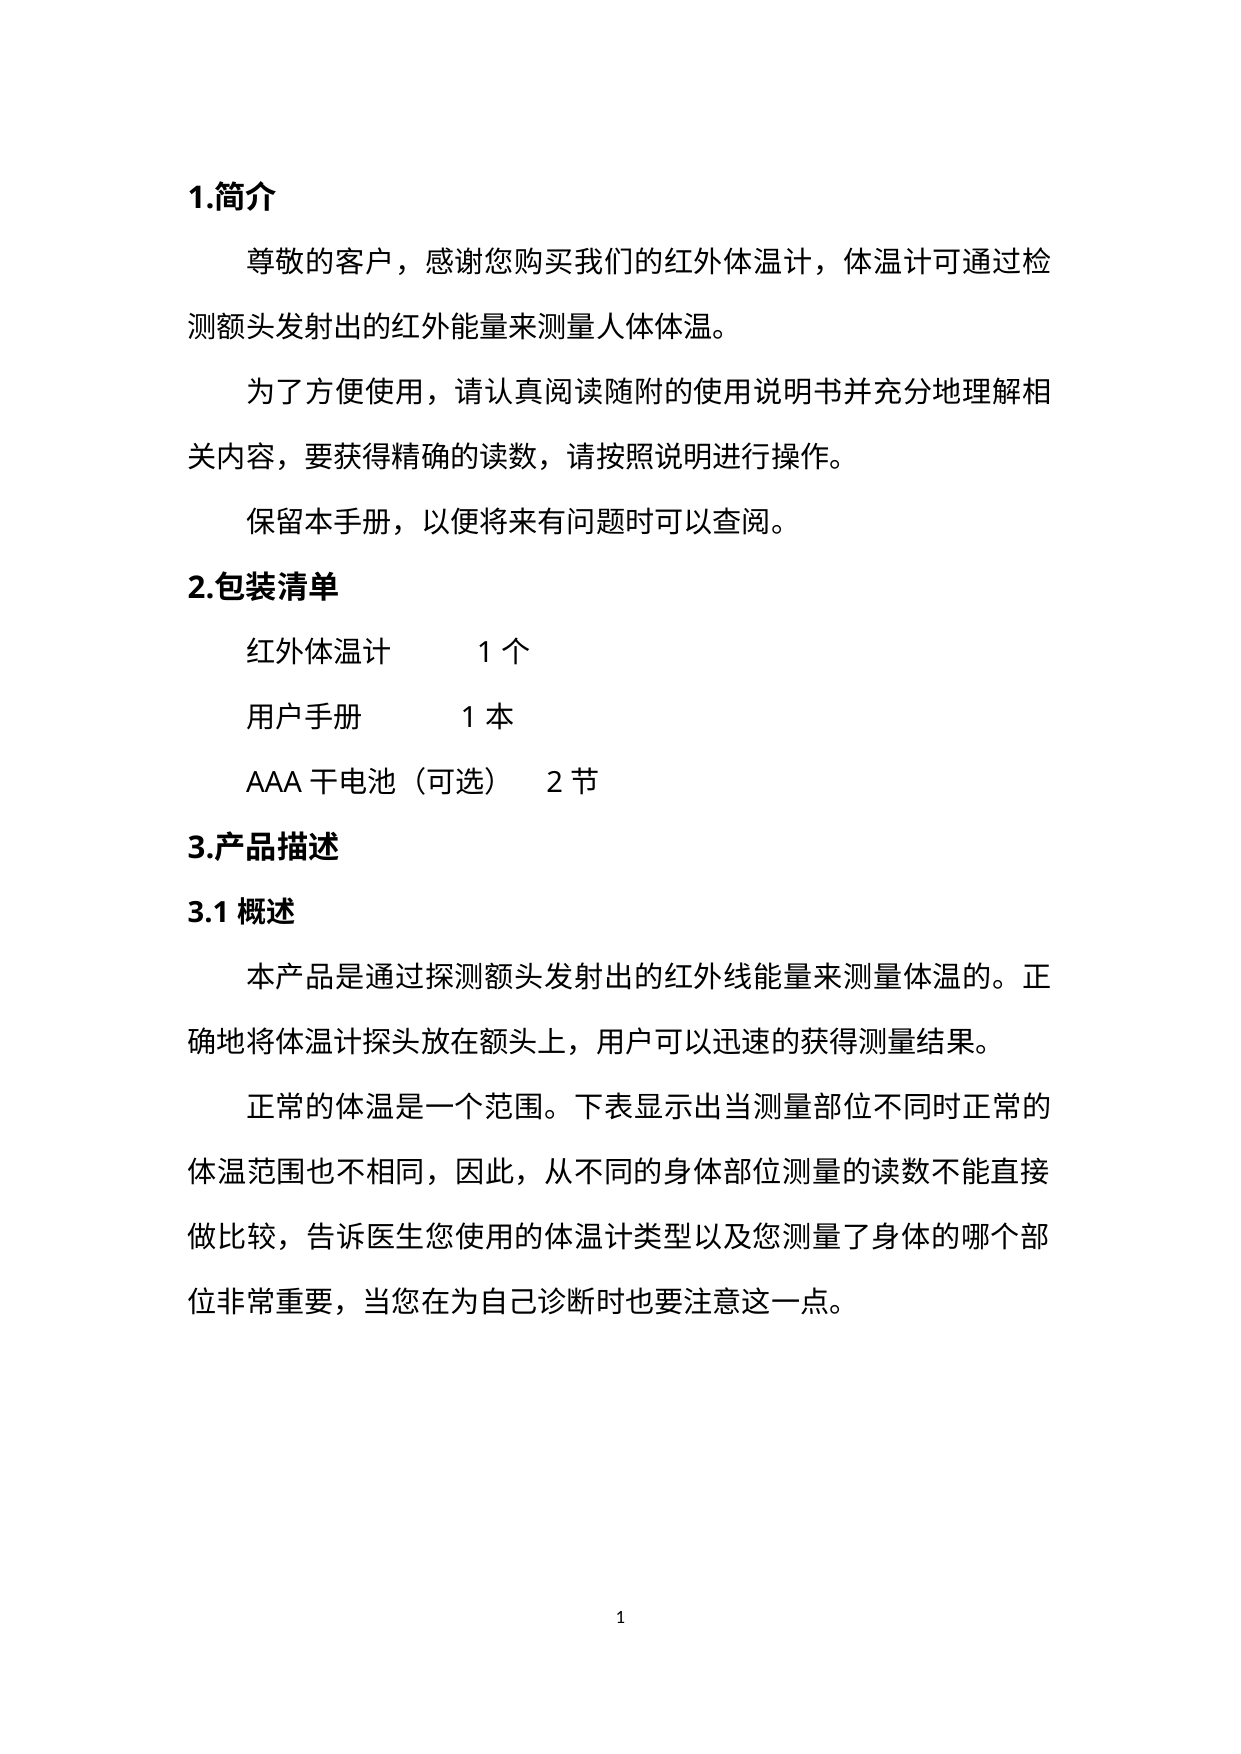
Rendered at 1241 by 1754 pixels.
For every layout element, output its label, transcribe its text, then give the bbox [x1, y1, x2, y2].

subtitle 3.1 概述 [187, 877, 1053, 942]
text 为了方便使用，请认真阅读随附的使用说明书并充分地理解相关内容，要获得精确的读数，请按照说明进行操作。 [187, 357, 1053, 487]
subtitle 3.产品描述 [187, 812, 1053, 877]
subtitle 1.简介 [187, 162, 1053, 227]
text 用户手册 1 本 [187, 682, 1053, 747]
text 本产品是通过探测额头发射出的红外线能量来测量体温的。正确地将体温计探头放在额头上，用户可以迅速的获得测量结果。 [187, 942, 1053, 1072]
text 尊敬的客户，感谢您购买我们的红外体温计，体温计可通过检测额头发射出的红外能量来测量人体体温。 [187, 227, 1053, 357]
text 保留本手册，以便将来有问题时可以查阅。 [187, 487, 1053, 552]
text 红外体温计 1 个 [187, 617, 1053, 682]
text AAA 干电池（可选） 2 节 [187, 747, 1053, 812]
subtitle 2.包装清单 [187, 552, 1053, 617]
text 正常的体温是一个范围。下表显示出当测量部位不同时正常的体温范围也不相同，因此，从不同的身体部位测量的读数不能直接做比较，告诉医生您使用的体温计类型以及您测量了身体的哪个部位非常重要，当您在为自己诊断时也要注意这一点。 [187, 1072, 1053, 1332]
